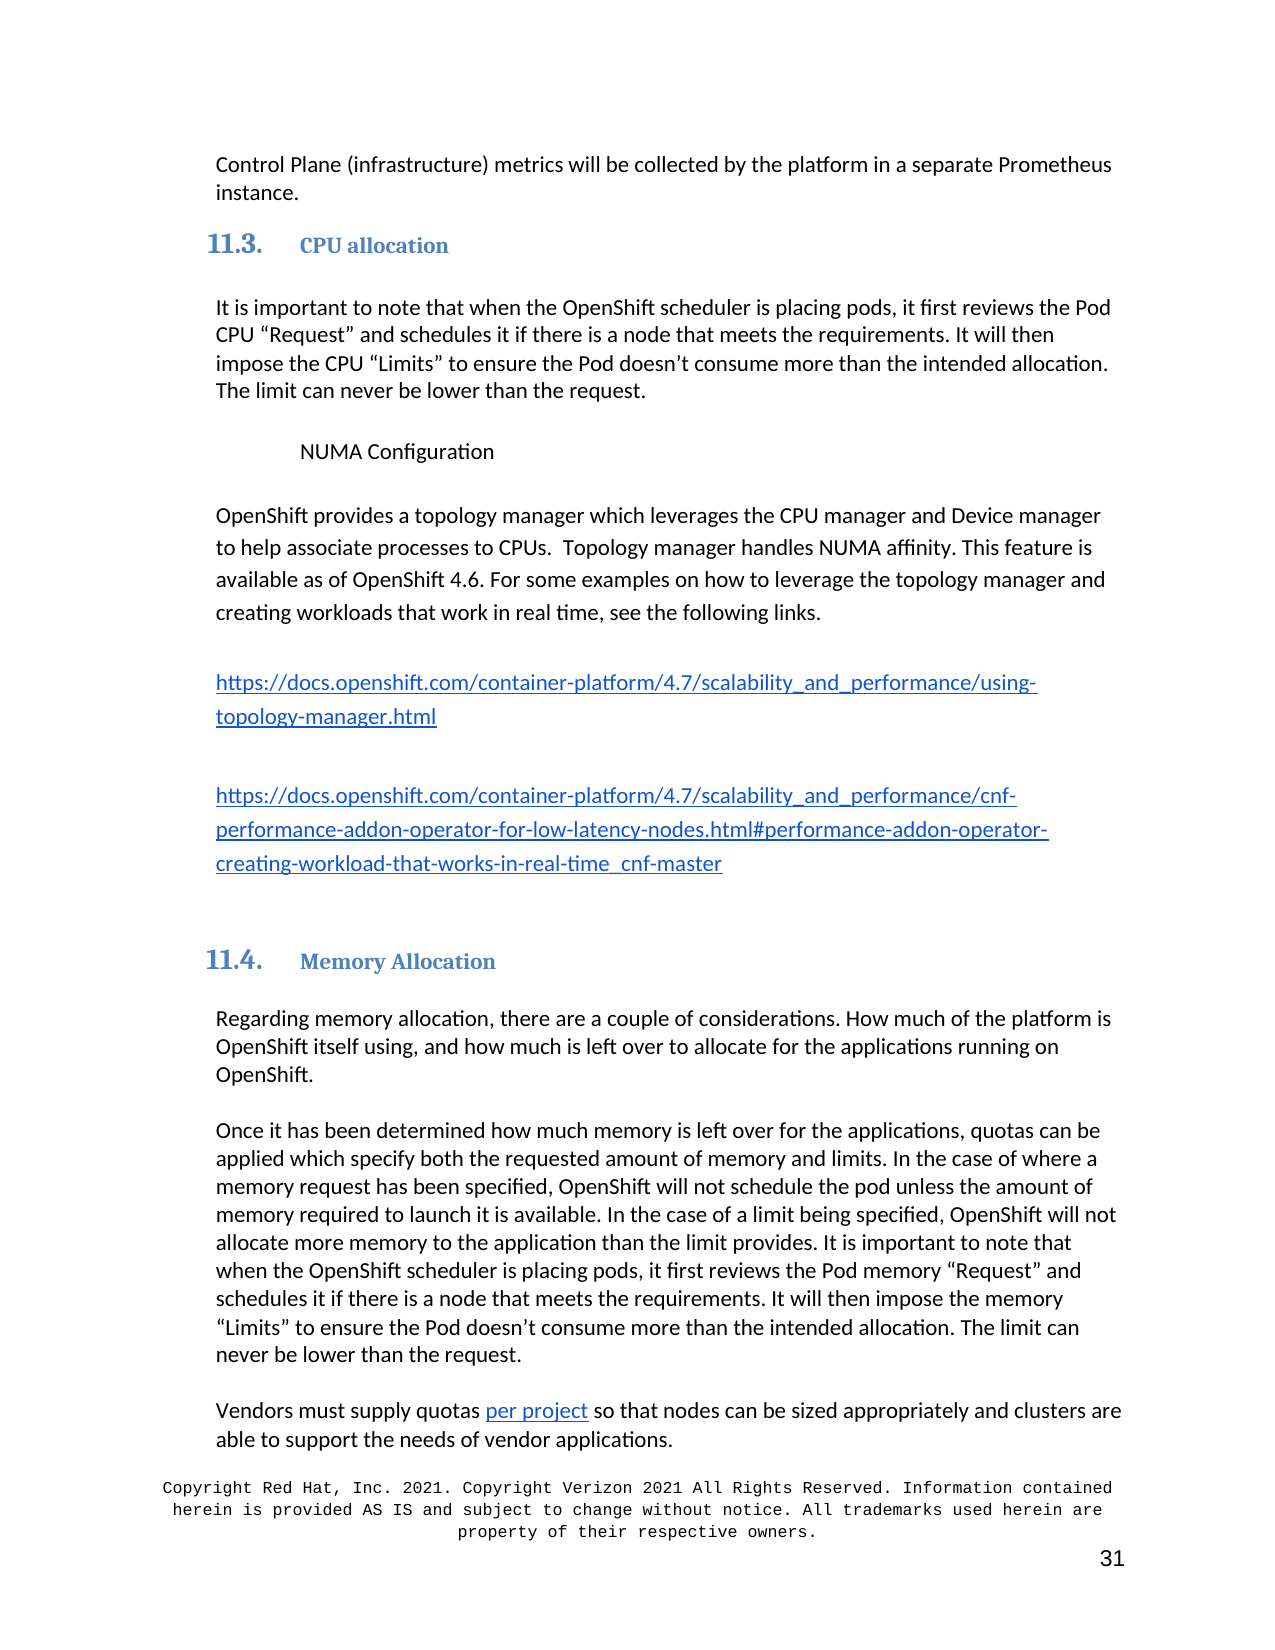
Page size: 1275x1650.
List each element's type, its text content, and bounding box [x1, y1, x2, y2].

text Control Plane (infrastructure) metrics will be collected by the platform in a separate Prometheus instance. [216, 150, 1125, 206]
subtitle CPU allocation [262, 227, 1125, 260]
text https://docs.openshift.com/container-platform/4.7/scalability_and_performance/cnf-performance-addon-operator-for-low-latency-nodes.html#performance-addon-operator-creating-workload-that-works-in-real-time_cnf-master [216, 782, 1125, 877]
text Vendors must supply quotas per project so that nodes can be sized appropriately and clusters are able to support the needs of vendor applications. [216, 1397, 1125, 1453]
text https://docs.openshift.com/container-platform/4.7/scalability_and_performance/using-topology-manager.html [216, 668, 1125, 730]
subtitle Memory Allocation [262, 943, 1125, 976]
text OpenShift provides a topology manager which leverages the CPU manager and Device manager to help associate processes to CPUs. Topology manager handles NUMA affinity. This feature is available as of OpenShift 4.6. For some examples on how to leverage the topology manager and creating workloads that work in real time, see the following links. [216, 501, 1125, 626]
text It is important to note that when the OpenShift scheduler is placing pods, it first reviews the Pod CPU “Request” and schedules it if there is a node that meets the requirements. It will then impose the CPU “Limits” to ensure the Pod doesn’t consume more than the intended allocation. The limit can never be lower than the request. [216, 293, 1125, 405]
text Once it has been determined how much memory is left over for the applications, quotas can be applied which specify both the requested amount of memory and limits. In the case of where a memory request has been specified, OpenShift will not schedule the pod unless the amount of memory required to launch it is available. In the case of a limit being specified, OpenShift will not allocate more memory to the application than the limit provides. It is important to note that when the OpenShift scheduler is placing pods, it first reviews the Pod memory “Request” and schedules it if there is a node that meets the requirements. It will then impose the memory “Limits” to ensure the Pod doesn’t consume more than the intended allocation. The limit can never be lower than the request. [216, 1116, 1125, 1369]
text Regarding memory allocation, there are a couple of considerations. How much of the platform is OpenShift itself using, and how much is left over to allocate for the applications running on OpenShift. [216, 1004, 1125, 1088]
text NUMA Configuration [300, 437, 1125, 465]
